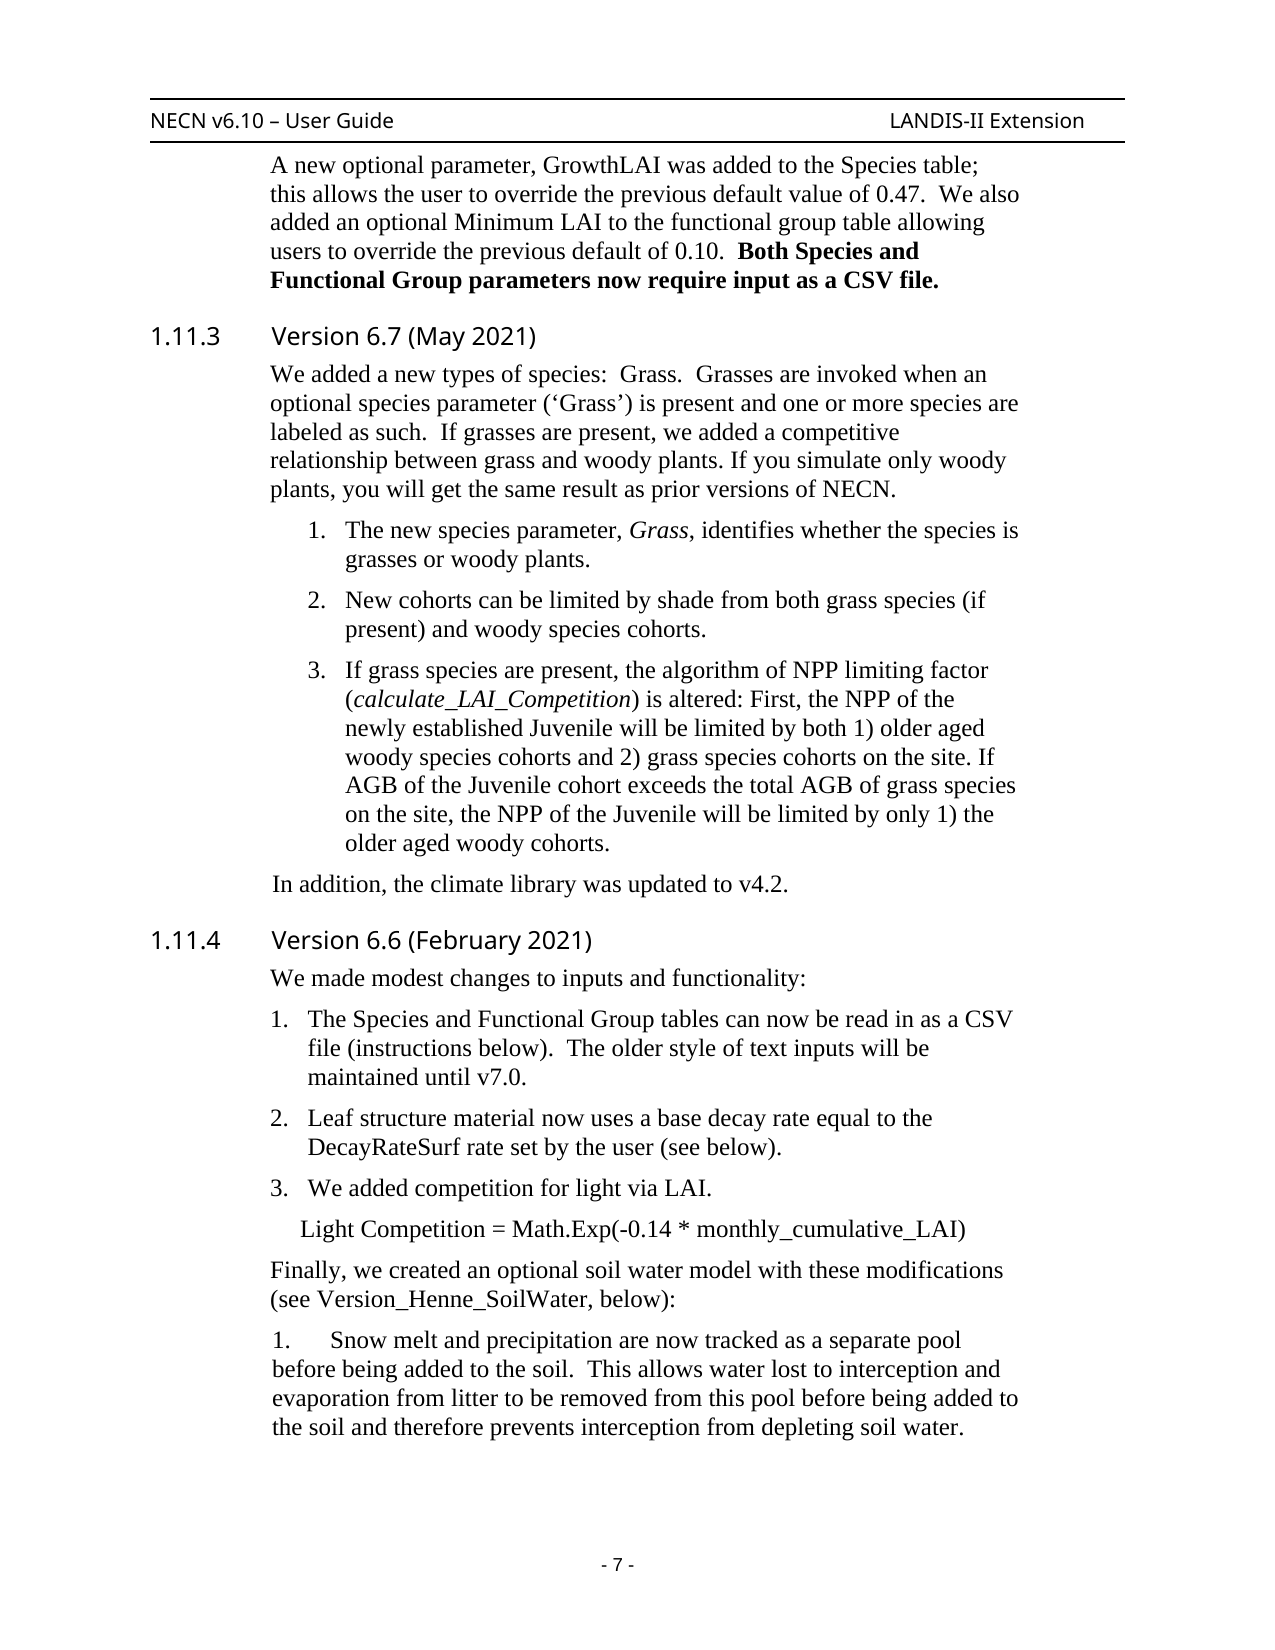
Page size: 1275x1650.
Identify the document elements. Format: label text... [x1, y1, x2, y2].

text In addition, the climate library was updated to v4.2. [272, 869, 1020, 898]
text Light Competition = Math.Exp(-0.14 * monthly_cumulative_LAI) [270, 1214, 1020, 1243]
subtitle Version 6.6 (February 2021) [150, 923, 1125, 957]
text We made modest changes to inputs and functionality: [270, 963, 1020, 992]
text 1. Snow melt and precipitation are now tracked as a separate pool before being added to the soil. This allows water lost to interception and evaporation from litter to be removed from this pool before being added to the soil and therefore prevents interception from depleting soil water. [272, 1326, 1020, 1441]
text We added a new types of species: Grass. Grasses are invoked when an optional species parameter (‘Grass’) is present and one or more species are labeled as such. If grasses are present, we added a competitive relationship between grass and woody plants. If you simulate only woody plants, you will get the same result as prior versions of NECN. [270, 359, 1020, 503]
list If grass species are present, the algorithm of NPP limiting factor (calculate_LAI_Competition) is altered: First, the NPP of the newly established Juvenile will be limited by both 1) older aged woody species cohorts and 2) grass species cohorts on the site. If AGB of the Juvenile cohort exceeds the total AGB of grass species on the site, the NPP of the Juvenile will be limited by only 1) the older aged woody cohorts. [307, 655, 1020, 857]
list Leaf structure material now uses a base decay rate equal to the DecayRateSurf rate set by the user (see below). [270, 1103, 1020, 1161]
list The new species parameter, Grass, identifies whether the species is grasses or woody plants. [307, 515, 1020, 573]
list We added competition for light via LAI. [270, 1173, 1020, 1202]
list New cohorts can be limited by shade from both grass species (if present) and woody species cohorts. [307, 585, 1020, 643]
text A new optional parameter, GrowthLAI was added to the Species table; this allows the user to override the previous default value of 0.47. We also added an optional Minimum LAI to the functional group table allowing users to override the previous default of 0.10. Both Species and Functional Group parameters now require input as a CSV file. [270, 150, 1020, 294]
text Finally, we created an optional soil water model with these modifications (see Version_Henne_SoilWater, below): [270, 1256, 1020, 1313]
list The Species and Functional Group tables can now be read in as a CSV file (instructions below). The older style of text inputs will be maintained until v7.0. [270, 1004, 1020, 1091]
subtitle Version 6.7 (May 2021) [150, 319, 1125, 353]
